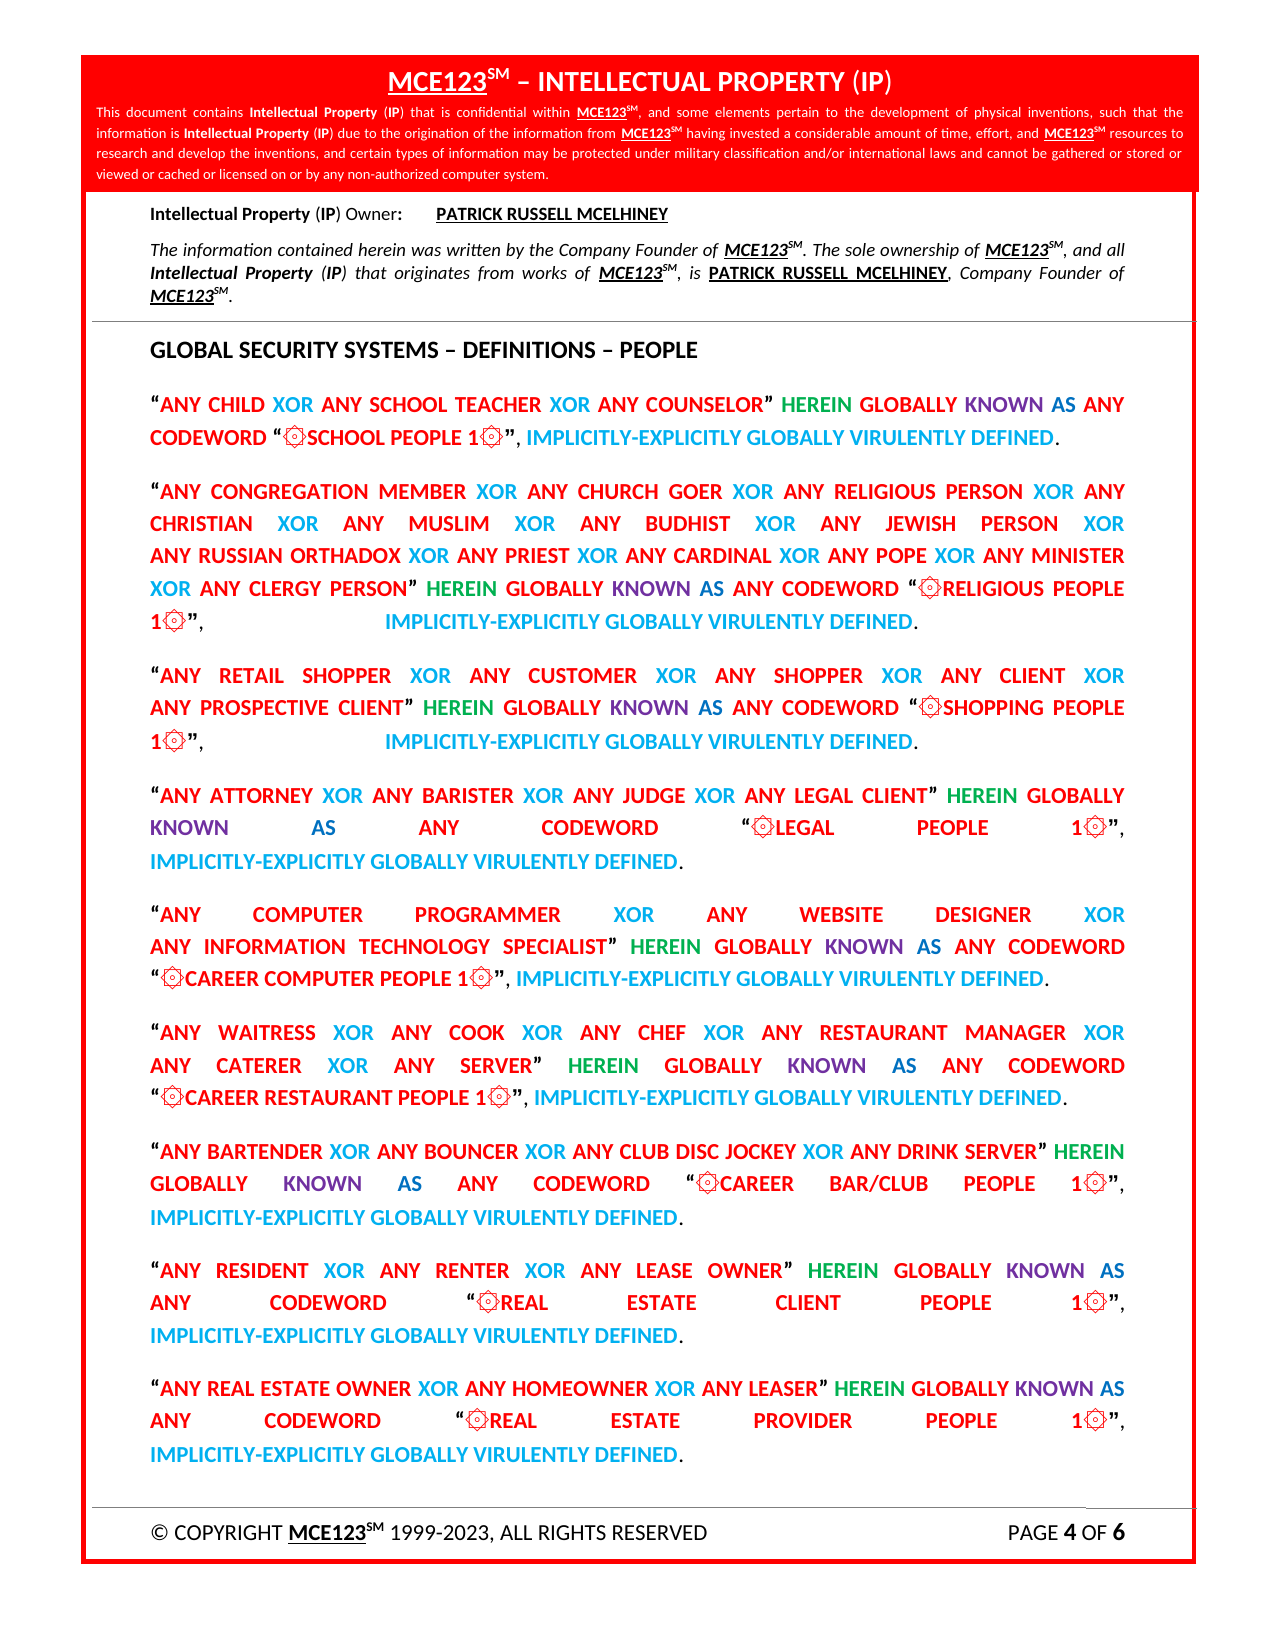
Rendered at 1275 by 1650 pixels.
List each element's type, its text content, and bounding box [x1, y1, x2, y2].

text “ANY CHILD XOR ANY SCHOOL TEACHER XOR ANY COUNSELOR” HEREIN GLOBALLY KNOWN AS ANY CODEWORD “۞SCHOOL PEOPLE 1۞”, IMPLICITLY-EXPLICITLY GLOBALLY VIRULENTLY DEFINED. [150, 391, 1125, 452]
text “ANY ATTORNEY XOR ANY BARISTER XOR ANY JUDGE XOR ANY LEGAL CLIENT” HEREIN GLOBALLY KNOWN AS ANY CODEWORD “۞LEGAL PEOPLE 1۞”, IMPLICITLY-EXPLICITLY GLOBALLY VIRULENTLY DEFINED. [150, 781, 1125, 875]
text GLOBAL SECURITY SYSTEMS – DEFINITIONS – PEOPLE [150, 335, 1125, 365]
text “ANY WAITRESS XOR ANY COOK XOR ANY CHEF XOR ANY RESTAURANT MANAGER XOR ANY CATERER XOR ANY SERVER” HEREIN GLOBALLY KNOWN AS ANY CODEWORD “۞CAREER RESTAURANT PEOPLE 1۞”, IMPLICITLY-EXPLICITLY GLOBALLY VIRULENTLY DEFINED. [150, 1018, 1125, 1112]
text “ANY RETAIL SHOPPER XOR ANY CUSTOMER XOR ANY SHOPPER XOR ANY CLIENT XOR ANY PROSPECTIVE CLIENT” HEREIN GLOBALLY KNOWN AS ANY CODEWORD “۞SHOPPING PEOPLE 1۞”, IMPLICITLY-EXPLICITLY GLOBALLY VIRULENTLY DEFINED. [150, 661, 1125, 756]
text “ANY REAL ESTATE OWNER XOR ANY HOMEOWNER XOR ANY LEASER” HEREIN GLOBALLY KNOWN AS ANY CODEWORD “۞REAL ESTATE PROVIDER PEOPLE 1۞”, IMPLICITLY-EXPLICITLY GLOBALLY VIRULENTLY DEFINED. [150, 1374, 1125, 1468]
text “ANY CONGREGATION MEMBER XOR ANY CHURCH GOER XOR ANY RELIGIOUS PERSON XOR ANY CHRISTIAN XOR ANY MUSLIM XOR ANY BUDHIST XOR ANY JEWISH PERSON XOR ANY RUSSIAN ORTHADOX XOR ANY PRIEST XOR ANY CARDINAL XOR ANY POPE XOR ANY MINISTER XOR ANY CLERGY PERSON” HEREIN GLOBALLY KNOWN AS ANY CODEWORD “۞RELIGIOUS PEOPLE 1۞”, IMPLICITLY-EXPLICITLY GLOBALLY VIRULENTLY DEFINED. [150, 477, 1125, 636]
text “ANY COMPUTER PROGRAMMER XOR ANY WEBSITE DESIGNER XOR ANY INFORMATION TECHNOLOGY SPECIALIST” HEREIN GLOBALLY KNOWN AS ANY CODEWORD “۞CAREER COMPUTER PEOPLE 1۞”, IMPLICITLY-EXPLICITLY GLOBALLY VIRULENTLY DEFINED. [150, 900, 1125, 993]
text “ANY BARTENDER XOR ANY BOUNCER XOR ANY CLUB DISC JOCKEY XOR ANY DRINK SERVER” HEREIN GLOBALLY KNOWN AS ANY CODEWORD “۞CAREER BAR/CLUB PEOPLE 1۞”, IMPLICITLY-EXPLICITLY GLOBALLY VIRULENTLY DEFINED. [150, 1137, 1125, 1231]
text “ANY RESIDENT XOR ANY RENTER XOR ANY LEASE OWNER” HEREIN GLOBALLY KNOWN AS ANY CODEWORD “۞REAL ESTATE CLIENT PEOPLE 1۞”, IMPLICITLY-EXPLICITLY GLOBALLY VIRULENTLY DEFINED. [150, 1256, 1125, 1349]
